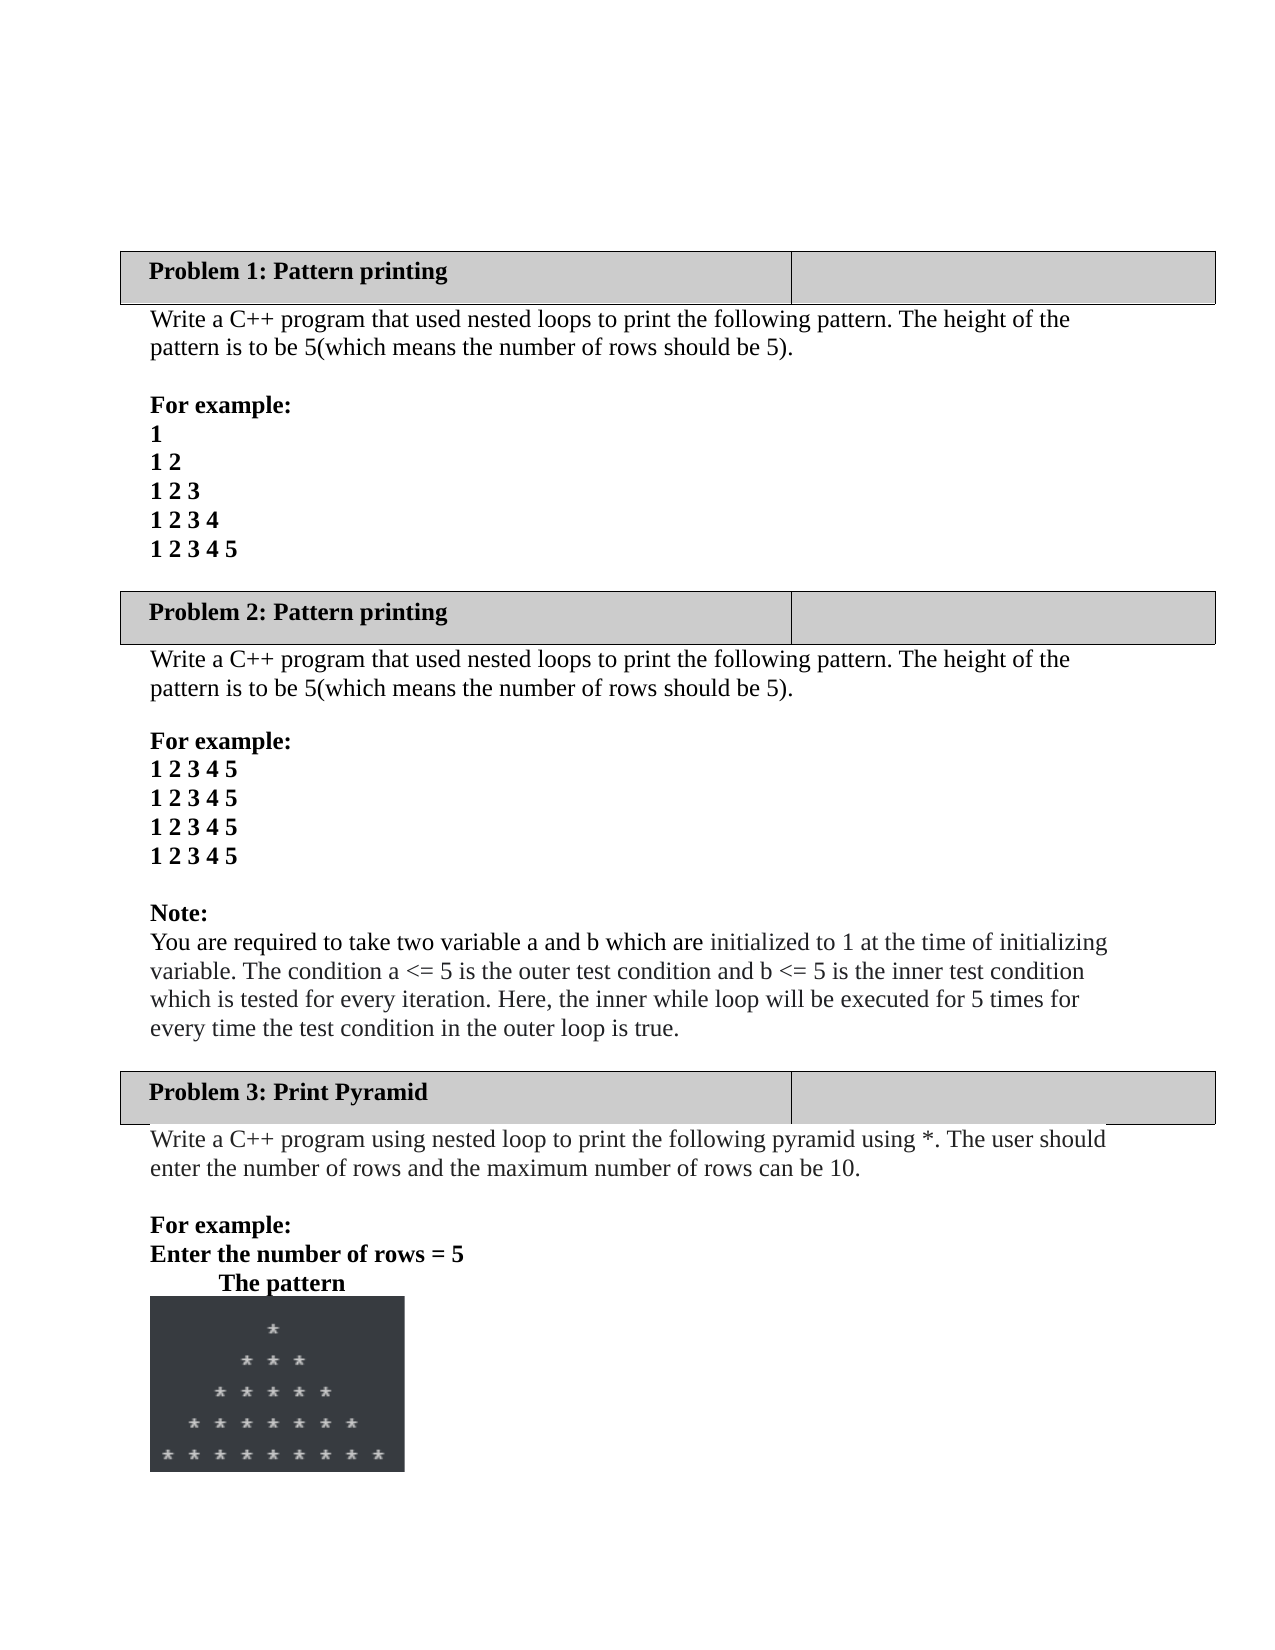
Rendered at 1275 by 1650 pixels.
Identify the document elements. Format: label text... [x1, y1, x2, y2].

text 1 2 3 4 5 [150, 812, 1125, 841]
text 1 2 3 4 [150, 505, 1125, 534]
text Note: [150, 898, 1125, 927]
table_header Problem 3: Print Pyramid [121, 1072, 791, 1124]
text Write a C++ program using nested loop to print the following pyramid using *. The user should enter the number of rows and the maximum number of rows can be 10. [861, 1125, 1125, 1181]
table_header [792, 592, 1215, 644]
text The pattern [150, 1268, 1125, 1296]
text 1 2 3 [150, 476, 1125, 505]
table_header [792, 252, 1215, 303]
text For example: [150, 1210, 1125, 1239]
text 1 2 3 4 5 [150, 841, 1125, 869]
text For example: [150, 390, 1125, 419]
text 1 2 [150, 447, 1125, 476]
text Write a C++ program that used nested loops to print the following pattern. The height of the pattern is to be 5(which means the number of rows should be 5). [150, 645, 1125, 702]
table_header Problem 2: Pattern printing [121, 592, 791, 644]
text Enter the number of rows = 5 [150, 1239, 1125, 1268]
text You are required to take two variable a and b which are initialized to 1 at the time of initializing variable. The condition a <= 5 is the outer test condition and b <= 5 is the inner test condition which is tested for every iteration. Here, the inner while loop will be executed for 5 times for every time the test condition in the outer loop is true. [150, 927, 1125, 1042]
picture [150, 1296, 405, 1472]
text Write a C++ program that used nested loops to print the following pattern. The height of the pattern is to be 5(which means the number of rows should be 5). [150, 305, 1125, 361]
text 1 [150, 419, 1125, 447]
table_header [792, 1072, 1215, 1124]
text 1 2 3 4 5 [150, 783, 1125, 812]
text 1 2 3 4 5 [150, 534, 1125, 562]
table_header Problem 1: Pattern printing [121, 252, 791, 303]
text For example: [150, 726, 1125, 754]
text 1 2 3 4 5 [150, 754, 1125, 783]
